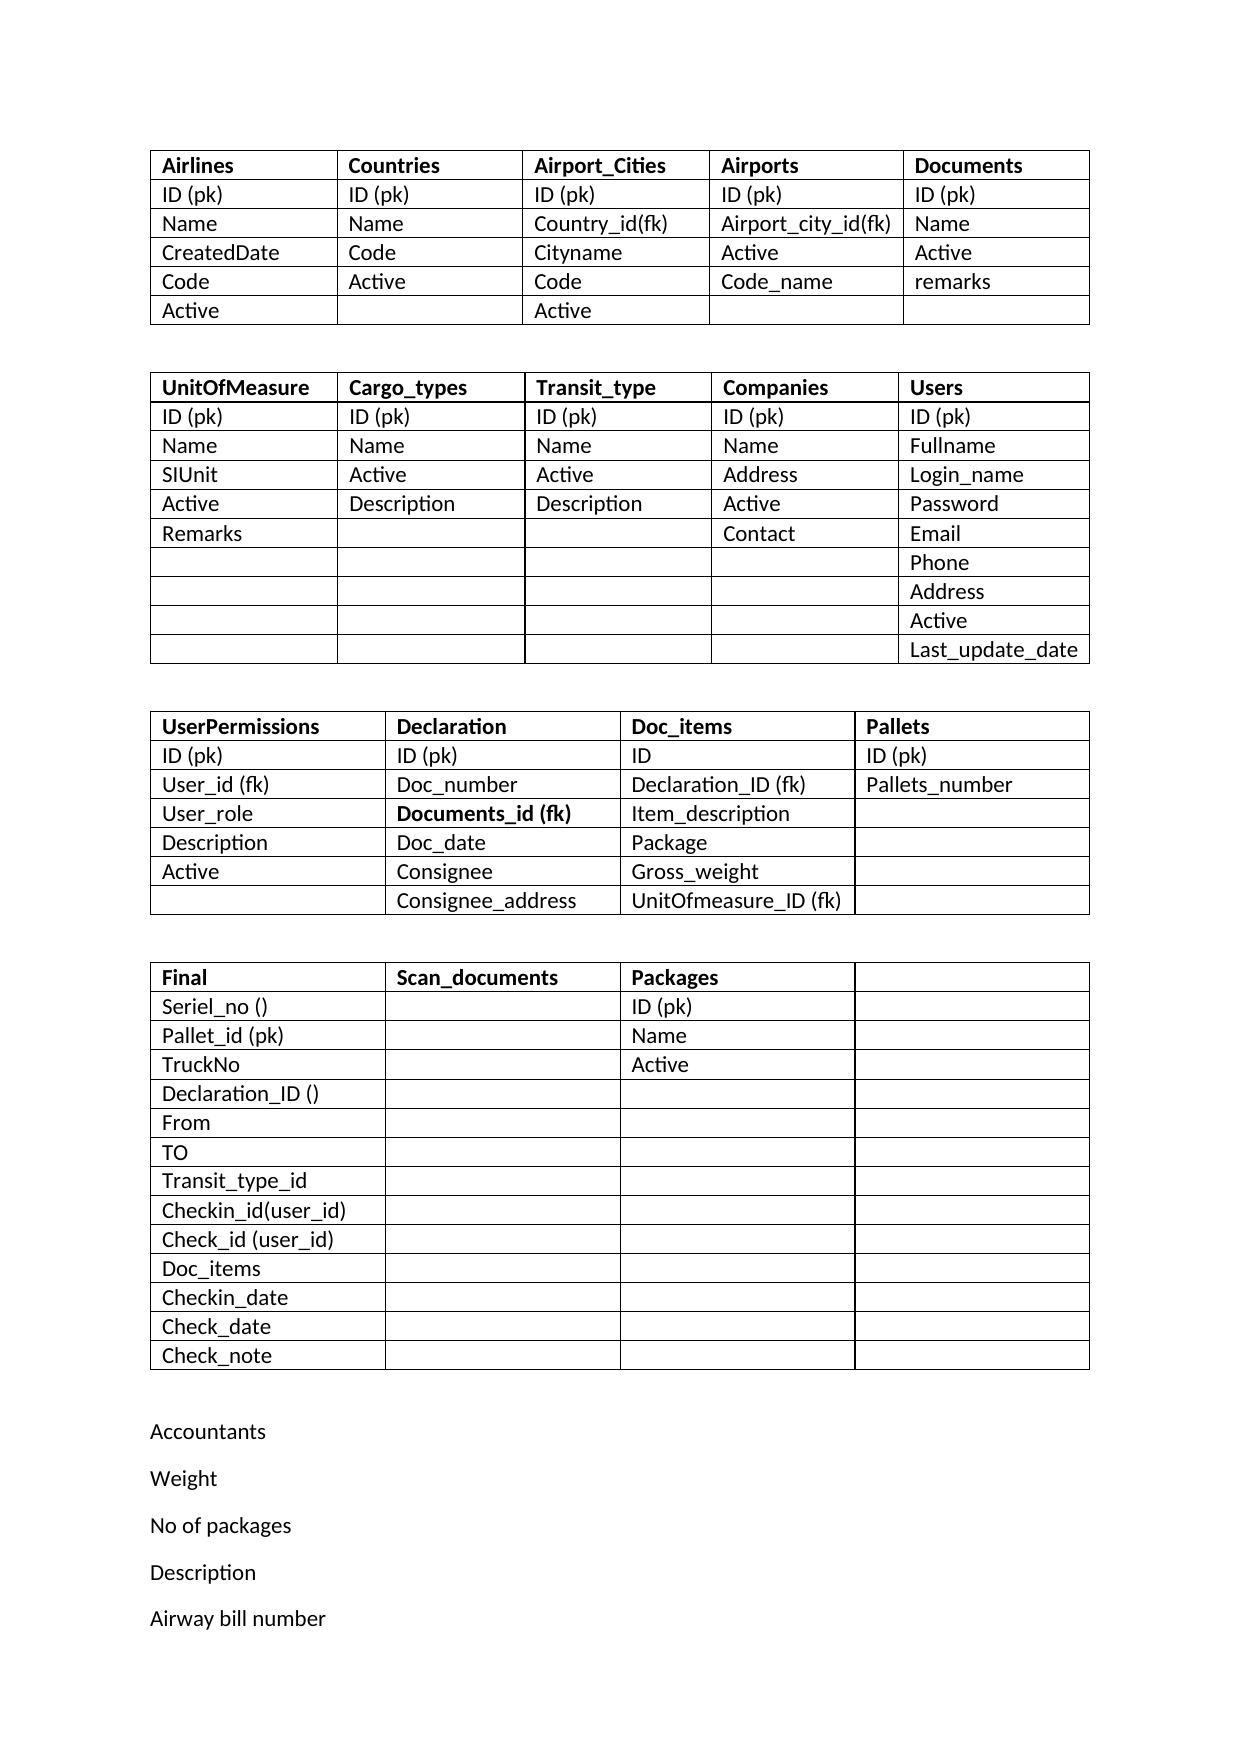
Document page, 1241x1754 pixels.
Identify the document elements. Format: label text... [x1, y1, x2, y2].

table_cell Active [338, 267, 522, 295]
table_cell Check_date [151, 1312, 385, 1340]
table_cell Doc_number [386, 770, 620, 798]
text Description [150, 1558, 1090, 1586]
text Airway bill number [150, 1604, 1090, 1632]
table_cell Cityname [523, 238, 709, 266]
table_cell ID (pk) [151, 741, 385, 769]
table_cell Checkin_date [151, 1283, 385, 1311]
table_cell Package [621, 828, 854, 856]
table_cell [338, 577, 524, 605]
table_cell Name [338, 431, 524, 459]
table_cell Address [712, 461, 898, 488]
table_cell [856, 1167, 1089, 1195]
table_cell [338, 296, 522, 324]
table_cell Declaration_ID () [151, 1080, 385, 1107]
table_cell [621, 1312, 854, 1340]
table_cell [338, 606, 524, 634]
table_cell User_role [151, 799, 385, 827]
table_cell [526, 577, 711, 605]
table_header Cargo_types [338, 373, 524, 401]
table_cell [621, 1138, 854, 1166]
table_header Users [899, 373, 1089, 401]
table_cell Code [338, 238, 522, 266]
text Weight [150, 1464, 1090, 1492]
table_cell Name [712, 431, 898, 459]
table_cell [621, 1109, 854, 1137]
table_cell Name [151, 209, 337, 237]
table_cell User_id (fk) [151, 770, 385, 798]
table_cell Gross_weight [621, 857, 854, 885]
table_cell [621, 1254, 854, 1282]
table_cell [151, 635, 337, 663]
table_cell Declaration_ID (fk) [621, 770, 854, 798]
table_header Transit_type [526, 373, 711, 401]
table_cell Name [904, 209, 1089, 237]
table_cell ID (pk) [151, 180, 337, 208]
table_cell [621, 1341, 854, 1369]
table_cell [856, 1225, 1089, 1253]
text No of packages [150, 1511, 1090, 1539]
table_cell Remarks [151, 519, 337, 547]
table_cell [621, 1196, 854, 1224]
table_cell [712, 577, 898, 605]
table_cell Airport_city_id(fk) [710, 209, 903, 237]
table_cell UnitOfmeasure_ID (fk) [621, 886, 854, 914]
table_cell [386, 1021, 620, 1049]
table_header Airlines [151, 151, 337, 179]
table_cell ID (pk) [904, 180, 1089, 208]
table_cell Transit_type_id [151, 1167, 385, 1195]
table_cell Check_note [151, 1341, 385, 1369]
table_cell [151, 886, 385, 914]
table_cell [856, 886, 1089, 914]
table_cell Name [621, 1021, 854, 1049]
table_cell [904, 296, 1089, 324]
table_cell Item_description [621, 799, 854, 827]
table_cell [386, 1254, 620, 1282]
table_cell [856, 1254, 1089, 1282]
table_cell Login_name [899, 461, 1089, 488]
table_cell [386, 1312, 620, 1340]
table_cell [621, 1167, 854, 1195]
table_header Packages [621, 963, 854, 991]
table_cell ID (pk) [338, 403, 524, 430]
table_cell Description [526, 490, 711, 518]
table_header Companies [712, 373, 898, 401]
table_cell [338, 519, 524, 547]
table_cell [338, 635, 524, 663]
table_cell [621, 1225, 854, 1253]
table_cell Check_id (user_id) [151, 1225, 385, 1253]
table_cell Password [899, 490, 1089, 518]
table_header UnitOfMeasure [151, 373, 337, 401]
table_cell [856, 857, 1089, 885]
table_cell Active [710, 238, 903, 266]
table_cell [712, 606, 898, 634]
table_cell Consignee_address [386, 886, 620, 914]
table_cell Code_name [710, 267, 903, 295]
table_cell [151, 577, 337, 605]
table_cell Documents_id (fk) [386, 799, 620, 827]
table_cell From [151, 1109, 385, 1137]
table_cell ID (pk) [338, 180, 522, 208]
table_cell [621, 1080, 854, 1107]
table_cell Consignee [386, 857, 620, 885]
table_cell Code [523, 267, 709, 295]
table_cell [386, 1138, 620, 1166]
table_cell CreatedDate [151, 238, 337, 266]
table_cell Last_update_date [899, 635, 1089, 663]
table_cell Active [621, 1050, 854, 1078]
table_cell [856, 992, 1089, 1020]
table_cell [710, 296, 903, 324]
table_cell [338, 548, 524, 576]
table_cell Active [904, 238, 1089, 266]
table_cell Active [151, 857, 385, 885]
table_cell ID (pk) [712, 403, 898, 430]
table_cell Country_id(fk) [523, 209, 709, 237]
table_header UserPermissions [151, 712, 385, 740]
table_cell Contact [712, 519, 898, 547]
table_cell [386, 1196, 620, 1224]
table_header Declaration [386, 712, 620, 740]
table_cell ID (pk) [523, 180, 709, 208]
table_cell Checkin_id(user_id) [151, 1196, 385, 1224]
table_header Countries [338, 151, 522, 179]
table_cell remarks [904, 267, 1089, 295]
table_cell ID (pk) [710, 180, 903, 208]
table_cell ID (pk) [151, 403, 337, 430]
table_cell [856, 1283, 1089, 1311]
text Accountants [150, 1417, 1090, 1445]
table_cell Description [338, 490, 524, 518]
table_cell [856, 1196, 1089, 1224]
table_cell Address [899, 577, 1089, 605]
table_cell Active [526, 461, 711, 488]
table_cell Active [712, 490, 898, 518]
table_cell [386, 1341, 620, 1369]
table_cell [856, 1138, 1089, 1166]
table_cell ID (pk) [899, 403, 1089, 430]
table_cell [712, 548, 898, 576]
table_cell Active [338, 461, 524, 488]
table_cell [386, 1080, 620, 1107]
table_cell [856, 828, 1089, 856]
table_header Documents [904, 151, 1089, 179]
table_cell [386, 1109, 620, 1137]
table_cell SIUnit [151, 461, 337, 488]
table_cell [386, 1283, 620, 1311]
table_header [856, 963, 1089, 991]
table_header Final [151, 963, 385, 991]
table_cell Description [151, 828, 385, 856]
table_cell [151, 606, 337, 634]
table_cell Name [151, 431, 337, 459]
table_header Airports [710, 151, 903, 179]
table_cell [386, 992, 620, 1020]
table_cell Pallet_id (pk) [151, 1021, 385, 1049]
table_cell [386, 1167, 620, 1195]
table_cell Name [338, 209, 522, 237]
table_cell Pallets_number [856, 770, 1089, 798]
table_cell [621, 1283, 854, 1311]
table_cell Seriel_no () [151, 992, 385, 1020]
table_cell [856, 1312, 1089, 1340]
table_cell Doc_items [151, 1254, 385, 1282]
table_cell Active [151, 490, 337, 518]
table_cell TO [151, 1138, 385, 1166]
table_cell ID (pk) [621, 992, 854, 1020]
table_cell Active [899, 606, 1089, 634]
table_cell TruckNo [151, 1050, 385, 1078]
table_cell [526, 606, 711, 634]
table_cell [526, 635, 711, 663]
table_cell Email [899, 519, 1089, 547]
table_cell [526, 548, 711, 576]
table_cell Code [151, 267, 337, 295]
table_cell [856, 1341, 1089, 1369]
table_cell [856, 1050, 1089, 1078]
table_header Pallets [856, 712, 1089, 740]
table_cell [151, 548, 337, 576]
table_cell [856, 1080, 1089, 1107]
table_cell Phone [899, 548, 1089, 576]
table_cell [386, 1225, 620, 1253]
table_cell [856, 799, 1089, 827]
table_cell Active [151, 296, 337, 324]
table_cell Active [523, 296, 709, 324]
table_header Scan_documents [386, 963, 620, 991]
table_cell Name [526, 431, 711, 459]
table_header Doc_items [621, 712, 854, 740]
table_cell ID [621, 741, 854, 769]
table_cell [712, 635, 898, 663]
table_cell [856, 1109, 1089, 1137]
table_cell ID (pk) [856, 741, 1089, 769]
table_cell Doc_date [386, 828, 620, 856]
table_cell ID (pk) [526, 403, 711, 430]
table_cell [526, 519, 711, 547]
table_cell Fullname [899, 431, 1089, 459]
table_header Airport_Cities [523, 151, 709, 179]
table_cell ID (pk) [386, 741, 620, 769]
table_cell [386, 1050, 620, 1078]
table_cell [856, 1021, 1089, 1049]
